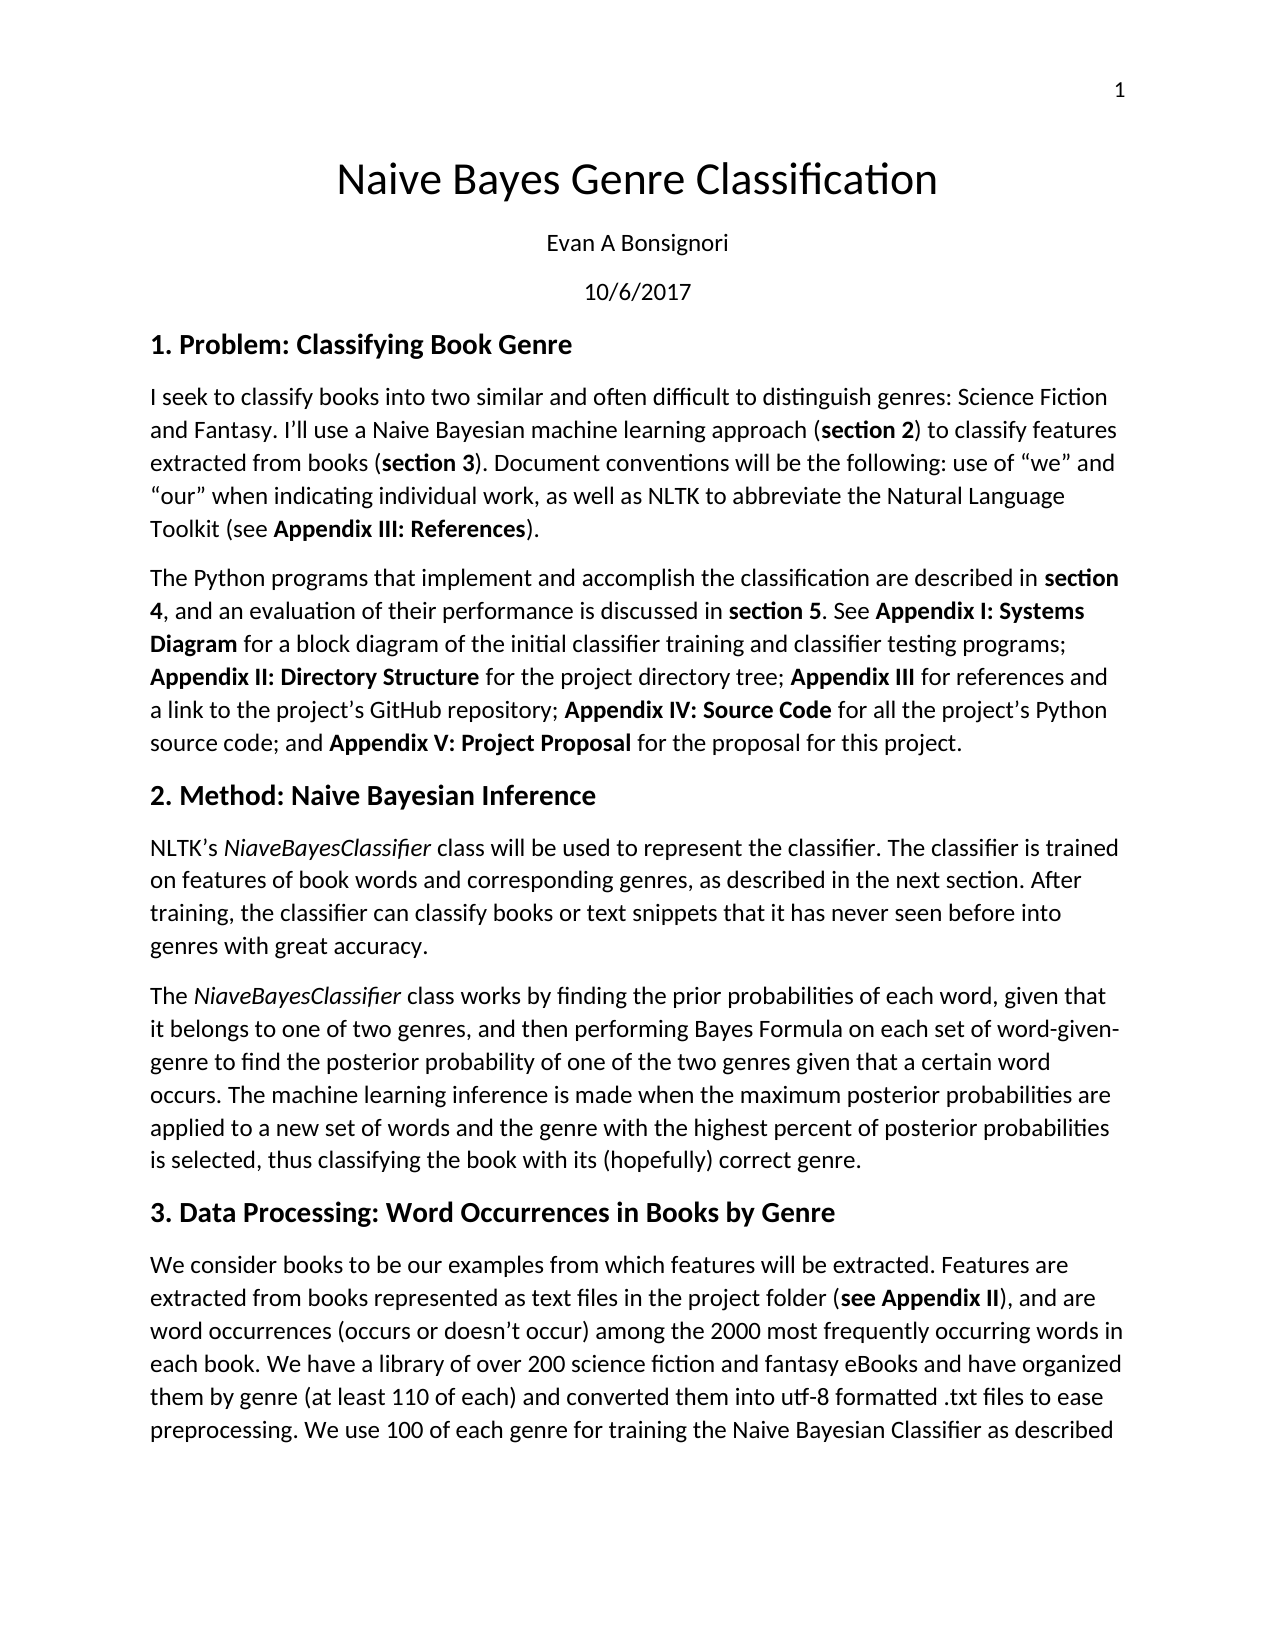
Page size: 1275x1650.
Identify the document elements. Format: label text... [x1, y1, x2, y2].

text 3. Data Processing: Word Occurrences in Books by Genre [150, 1194, 1125, 1230]
text Naive Bayes Genre Classification [150, 150, 1125, 206]
text I seek to classify books into two similar and often difficult to distinguish genres: Science Fiction and Fantasy. I’ll use a Naive Bayesian machine learning approach (section 2) to classify features extracted from books (section 3). Document conventions will be the following: use of “we” and “our” when indicating individual work, as well as NLTK to abbreviate the Natural Language Toolkit (see Appendix III: References). [150, 381, 1125, 543]
text The NiaveBayesClassifier class works by finding the prior probabilities of each word, given that it belongs to one of two genres, and then performing Bayes Formula on each set of word-given-genre to find the posterior probability of one of the two genres given that a certain word occurs. The machine learning inference is made when the maximum posterior probabilities are applied to a new set of words and the genre with the highest percent of posterior probabilities is selected, thus classifying the book with its (hopefully) correct genre. [150, 980, 1125, 1175]
text 10/6/2017 [150, 277, 1125, 307]
text The Python programs that implement and accomplish the classification are described in section 4, and an evaluation of their performance is discussed in section 5. See Appendix I: Systems Diagram for a block diagram of the initial classifier training and classifier testing programs; Appendix II: Directory Structure for the project directory tree; Appendix III for references and a link to the project’s GitHub repository; Appendix IV: Source Code for all the project’s Python source code; and Appendix V: Project Proposal for the proposal for this project. [150, 562, 1125, 758]
text 1. Problem: Classifying Book Genre [150, 326, 1125, 362]
text NLTK’s NiaveBayesClassifier class will be used to represent the classifier. The classifier is trained on features of book words and corresponding genres, as described in the next section. After training, the classifier can classify books or text snippets that it has never seen before into genres with great accuracy. [150, 832, 1125, 961]
text Evan A Bonsignori [150, 227, 1125, 257]
text 2. Method: Naive Bayesian Inference [150, 777, 1125, 812]
